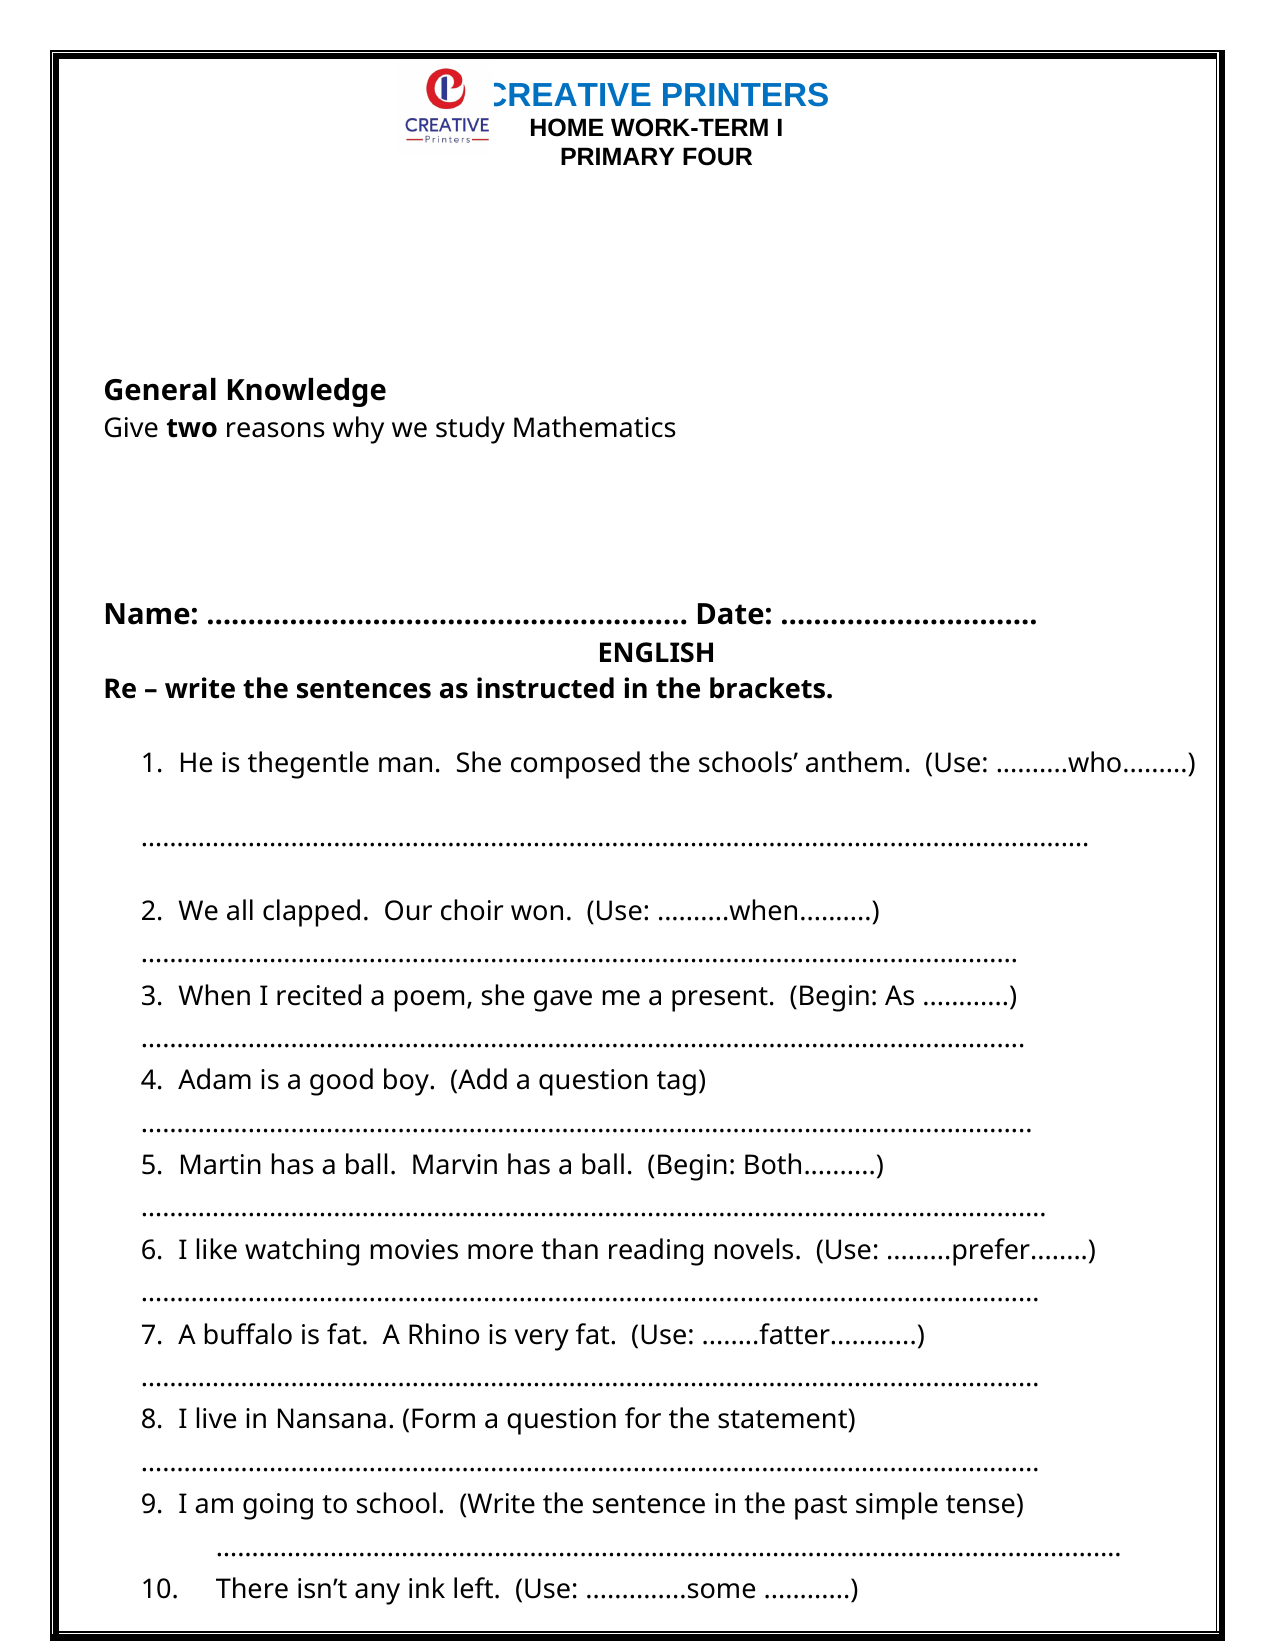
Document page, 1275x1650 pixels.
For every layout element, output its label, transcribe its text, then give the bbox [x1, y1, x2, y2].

text General Knowledge [103, 369, 1200, 409]
list I am going to school. (Write the sentence in the past simple tense) [141, 1485, 1209, 1522]
text ………………………………………………………………………………………………………………. [141, 1188, 1209, 1225]
text …………………………………………………………………………………………………………… [141, 933, 1209, 970]
list I like watching movies more than reading novels. (Use: .........prefer........) [141, 1230, 1209, 1267]
text Name: ……………………………………….………… Date: ………………….…...... [103, 593, 1209, 633]
list I live in Nansana. (Form a question for the statement) [141, 1400, 1209, 1437]
list A buffalo is fat. A Rhino is very fat. (Use: ........fatter............) [141, 1315, 1209, 1352]
list When I recited a poem, she gave me a present. (Begin: As ............) [141, 976, 1209, 1013]
list There isn’t any ink left. (Use: ..............some ............) [141, 1569, 1209, 1606]
text ……………………………………………………………………………………………………………… [141, 1442, 1209, 1479]
text ……………………………………………………………………………………………………………… [141, 1273, 1209, 1309]
text ……………………………………………………………………………………………………………… [141, 1357, 1209, 1394]
list He is thegentle man. She composed the schools’ anthem. (Use: ..........who.........) [141, 744, 1209, 781]
text Give two reasons why we study Mathematics [103, 409, 1209, 446]
text ……………………………………………………………………………………………………………………. [141, 817, 1209, 854]
picture [396, 59, 494, 153]
list Adam is a good boy. (Add a question tag) [141, 1061, 1209, 1098]
list Martin has a ball. Marvin has a ball. (Begin: Both..........) [141, 1146, 1209, 1182]
text ………………………………………………………………………………………………………………. [216, 1527, 1209, 1564]
text ……………………………………………………………………………………………………………. [141, 1018, 1209, 1055]
text …………………………………………………………………………………………………………….. [141, 1103, 1209, 1140]
text ENGLISH [103, 633, 1209, 670]
list We all clapped. Our choir won. (Use: ..........when..........) [141, 891, 1209, 928]
text Re – write the sentences as instructed in the brackets. [103, 670, 1209, 707]
